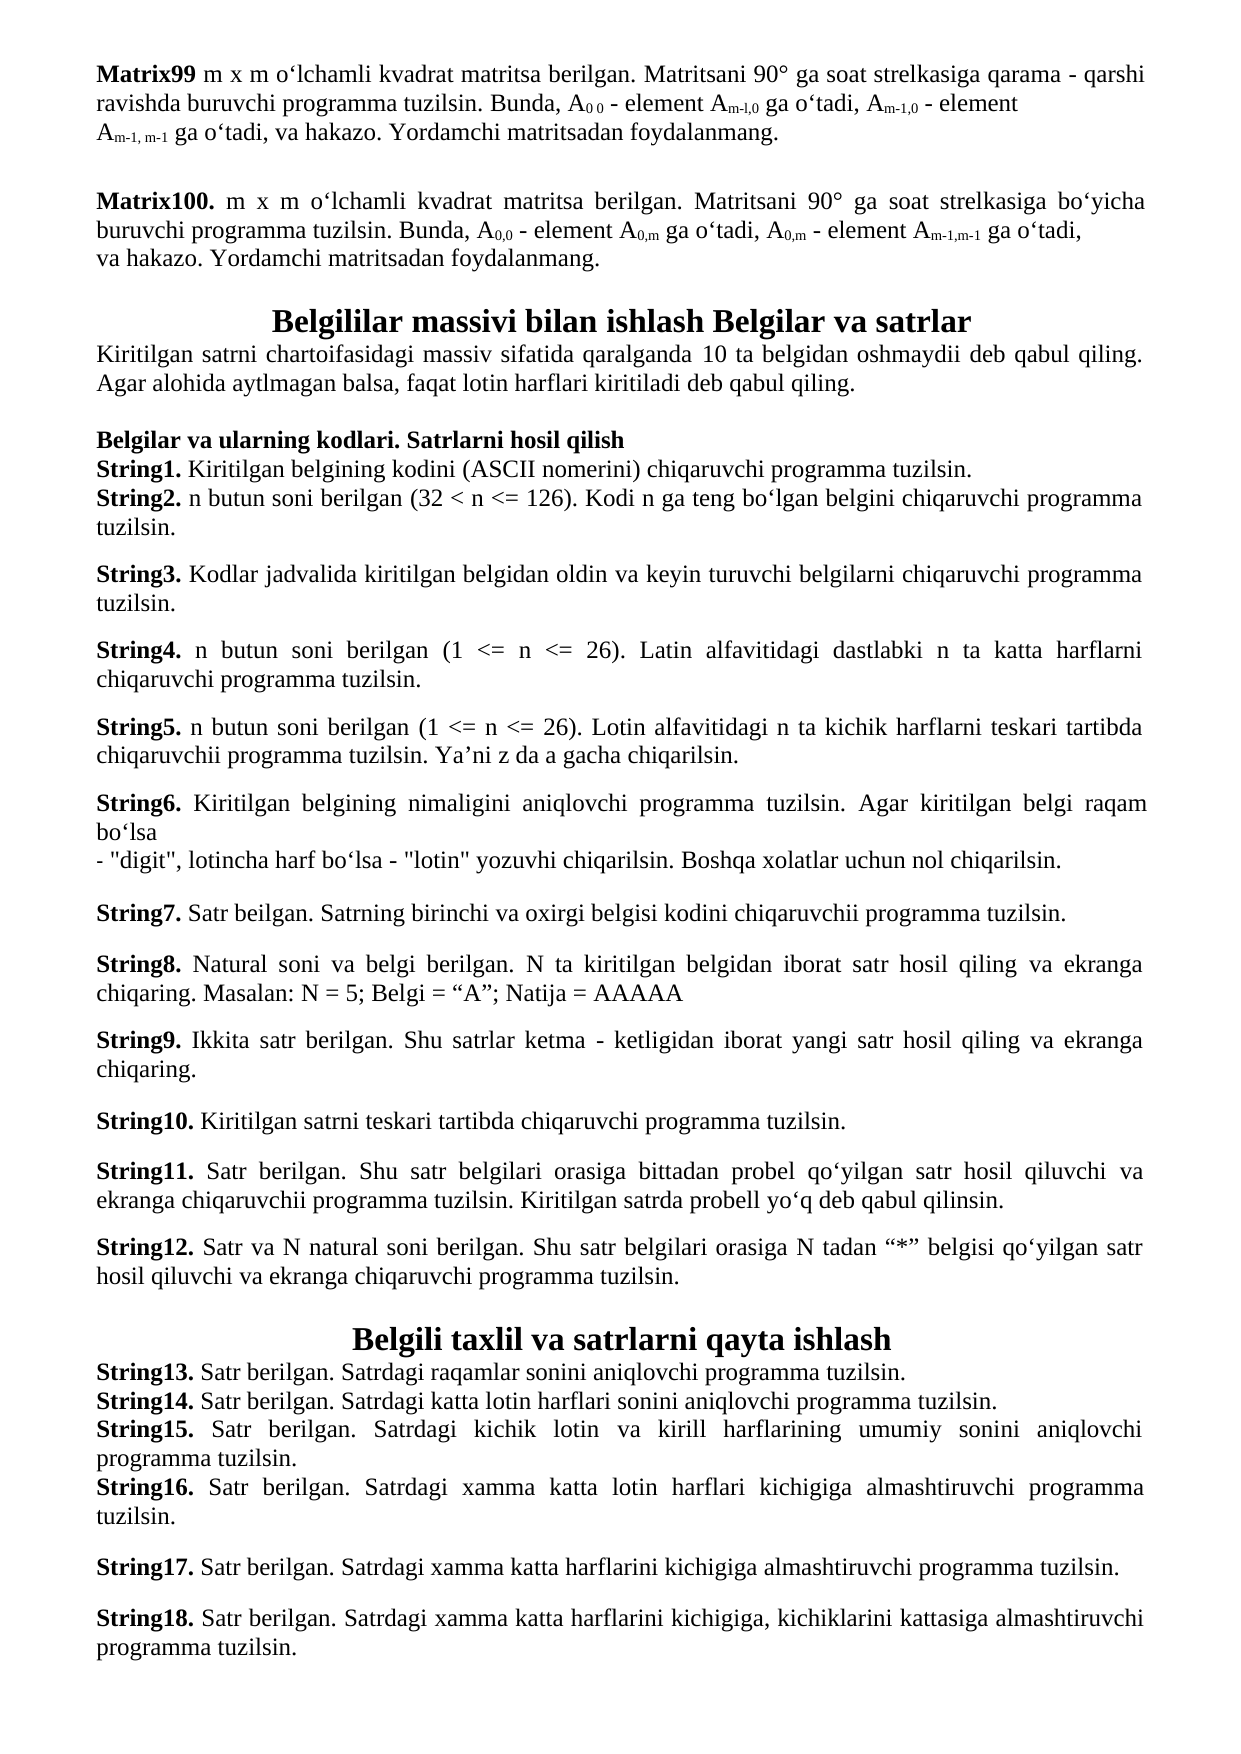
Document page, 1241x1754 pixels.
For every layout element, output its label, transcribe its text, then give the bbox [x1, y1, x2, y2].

text Belgilar va ularning kodlari. Satrlarni hosil qilish [96, 426, 1147, 454]
text Matrix99 m x m o‘lchamli kvadrat matritsa berilgan. Matritsani 90° ga soat strelkasiga qarama - qarshi ravishda buruvchi programma tuzilsin. Bunda, A0 0 - element Am-l,0 ga o‘tadi, Am-1,0 - element [96, 59, 1145, 117]
text String1. Kiritilgan belgining kodini (ASCII nomerini) chiqaruvchi programma tuzilsin. [96, 454, 1147, 483]
text Am-1, m-1 ga o‘tadi, va hakazo. Yordamchi matritsadan foydalanmang. [96, 117, 1147, 145]
text String9. Ikkita satr berilgan. Shu satrlar ketma - ketligidan iborat yangi satr hosil qiling va ekranga chiqaring. [96, 1025, 1143, 1083]
text String17. Satr berilgan. Satrdagi xamma katta harflarini kichigiga almashtiruvchi programma tuzilsin. [96, 1552, 1147, 1581]
text String2. n butun soni berilgan (32 < n <= 126). Kodi n ga teng bo‘lgan belgini chiqaruvchi programma tuzilsin. [96, 483, 1143, 541]
text String12. Satr va N natural soni berilgan. Shu satr belgilari orasiga N tadan “*” belgisi qo‘yilgan satr hosil qiluvchi va ekranga chiqaruvchi programma tuzilsin. [96, 1232, 1143, 1290]
text String11. Satr berilgan. Shu satr belgilari orasiga bittadan probel qo‘yilgan satr hosil qiluvchi va ekranga chiqaruvchii programma tuzilsin. Kiritilgan satrda probell yo‘q deb qabul qilinsin. [96, 1156, 1143, 1214]
text String18. Satr berilgan. Satrdagi xamma katta harflarini kichigiga, kichiklarini kattasiga almashtiruvchi programma tuzilsin. [96, 1603, 1145, 1661]
text String4. n butun soni berilgan (1 <= n <= 26). Latin alfavitidagi dastlabki n ta katta harflarni chiqaruvchi programma tuzilsin. [96, 636, 1143, 693]
text String6. Kiritilgan belgining nimaligini aniqlovchi programma tuzilsin. Agar kiritilgan belgi raqam bo‘lsa [96, 788, 1147, 846]
text String13. Satr berilgan. Satrdagi raqamlar sonini aniqlovchi programma tuzilsin. [96, 1357, 1147, 1386]
text String14. Satr berilgan. Satrdagi katta lotin harflari sonini aniqlovchi programma tuzilsin. [96, 1386, 1147, 1414]
text String3. Kodlar jadvalida kiritilgan belgidan oldin va keyin turuvchi belgilarni chiqaruvchi programma tuzilsin. [96, 559, 1143, 617]
text va hakazo. Yordamchi matritsadan foydalanmang. [96, 243, 1147, 272]
text String16. Satr berilgan. Satrdagi xamma katta lotin harflari kichigiga almashtiruvchi programma tuzilsin. [96, 1472, 1145, 1529]
list "digit", lotincha harf bo‘lsa - "lotin" yozuvhi chiqarilsin. Boshqa xolatlar uchun nol chiqarilsin. [96, 846, 1147, 875]
text Kiritilgan satrni chartoifasidagi massiv sifatida qaralganda 10 ta belgidan oshmaydii deb qabul qiling. Agar alohida aytlmagan balsa, faqat lotin harflari kiritiladi deb qabul qiling. [96, 339, 1143, 397]
text String5. n butun soni berilgan (1 <= n <= 26). Lotin alfavitidagi n ta kichik harflarni teskari tartibda chiqaruvchii programma tuzilsin. Ya’ni z da a gacha chiqarilsin. [96, 712, 1143, 769]
text Matrix100. m x m o‘lchamli kvadrat matritsa berilgan. Matritsani 90° ga soat strelkasiga bo‘yicha buruvchi programma tuzilsin. Bunda, A0,0 - element A0,m ga o‘tadi, A0,m - element Am-1,m-1 ga o‘tadi, [96, 186, 1145, 243]
text String15. Satr berilgan. Satrdagi kichik lotin va kirill harflarining umumiy sonini aniqlovchi programma tuzilsin. [96, 1414, 1143, 1472]
text String7. Satr beilgan. Satrning birinchi va oxirgi belgisi kodini chiqaruvchii programma tuzilsin. [96, 898, 1147, 927]
text String8. Natural soni va belgi berilgan. N ta kiritilgan belgidan iborat satr hosil qiling va ekranga chiqaring. Masalan: N = 5; Belgi = “A”; Natija = AAAAA [96, 949, 1143, 1007]
text Belgili taxlil va satrlarni qayta ishlash [96, 1319, 1147, 1357]
text Belgililar massivi bilan ishlash Belgilar va satrlar [96, 301, 1147, 339]
text String10. Kiritilgan satrni teskari tartibda chiqaruvchi programma tuzilsin. [96, 1106, 1147, 1135]
